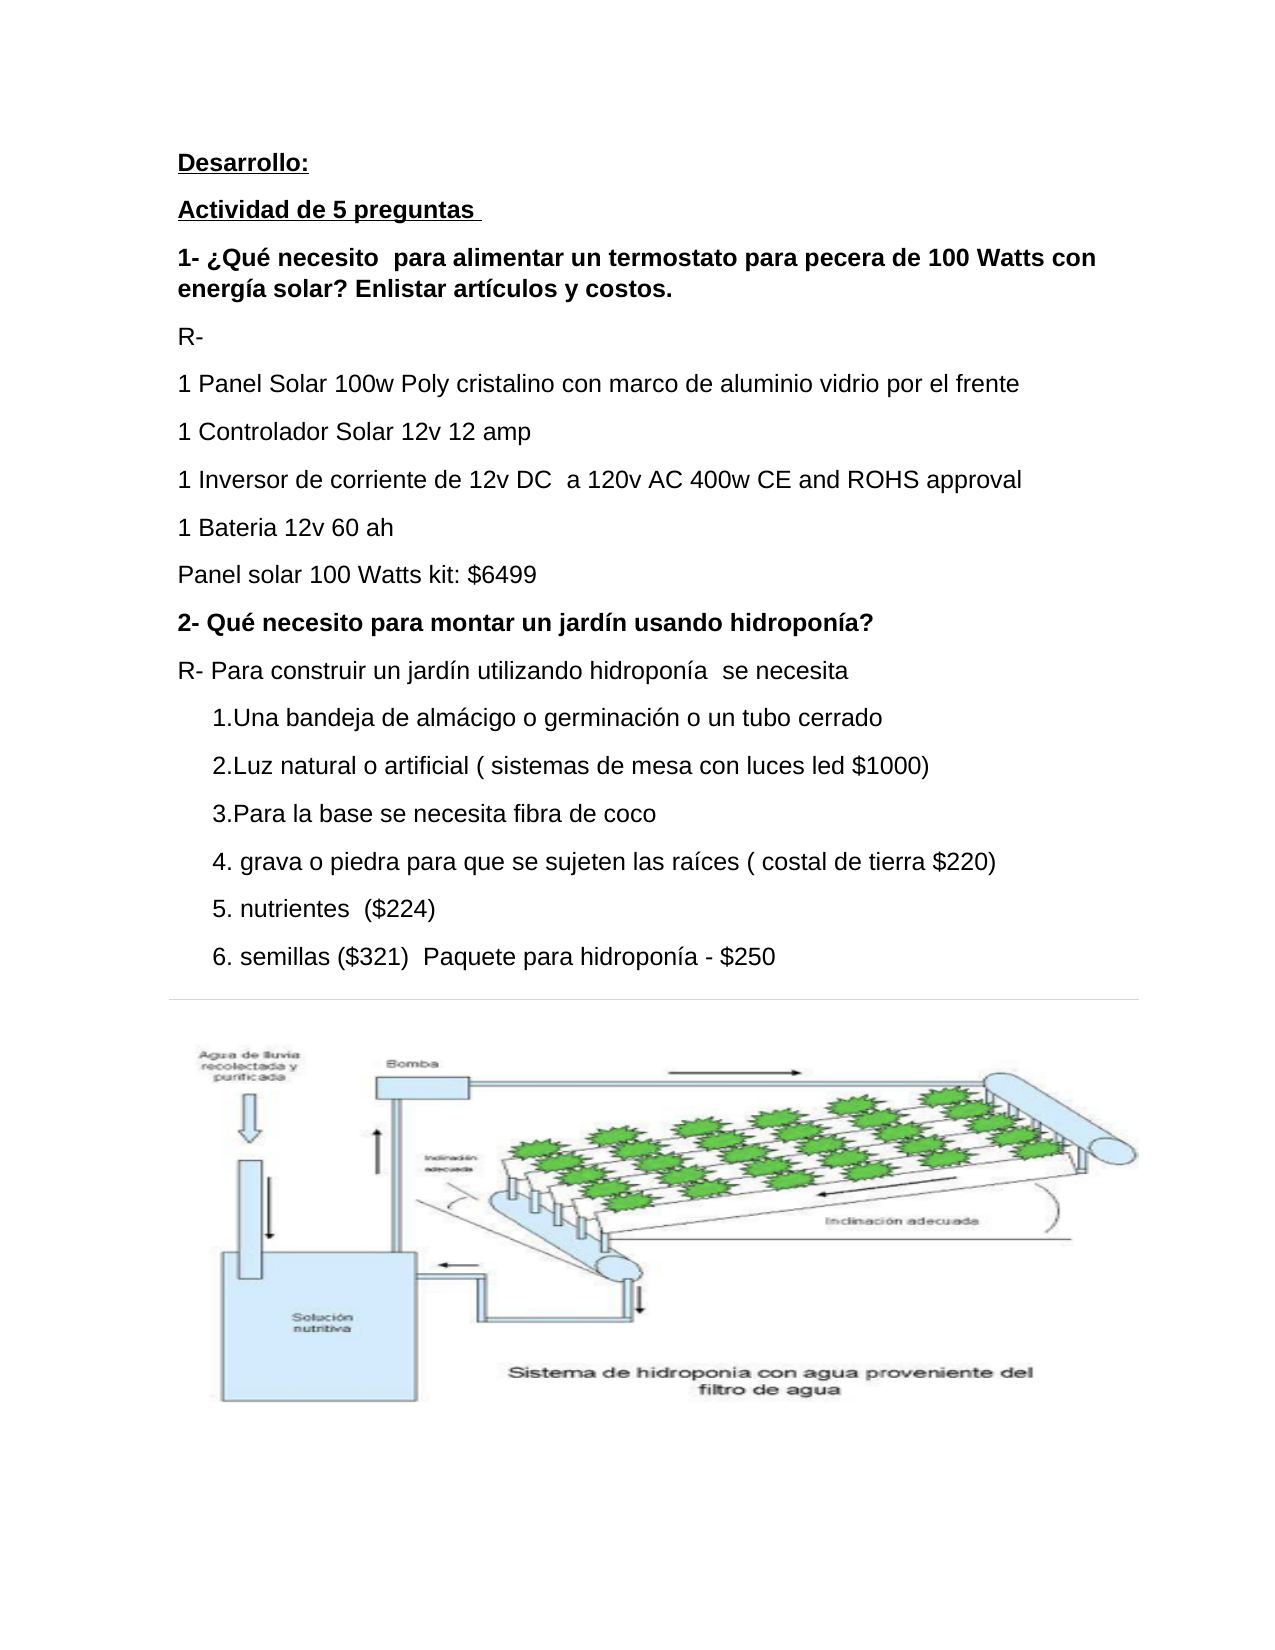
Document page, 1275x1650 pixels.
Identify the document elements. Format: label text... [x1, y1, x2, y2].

text 5. nutrientes ($224) [177, 894, 1098, 923]
text 1- ¿Qué necesito para alimentar un termostato para pecera de 100 Watts con energía solar? Enlistar artículos y costos. [177, 243, 1098, 303]
text 1 Inversor de corriente de 12v DC a 120v AC 400w CE and ROHS approval [177, 465, 1098, 494]
text Actividad de 5 preguntas [177, 195, 1098, 224]
text 3.Para la base se necesita fibra de coco [177, 799, 1098, 828]
text R- Para construir un jardín utilizando hidroponía se necesita [177, 656, 1098, 684]
text 1 Bateria 12v 60 ah [177, 513, 1098, 541]
text Panel solar 100 Watts kit: $6499 [177, 560, 1098, 589]
text 2- Qué necesito para montar un jardín usando hidroponía? [177, 608, 1098, 637]
text 1 Panel Solar 100w Poly cristalino con marco de aluminio vidrio por el frente [177, 369, 1098, 398]
text 2.Luz natural o artificial ( sistemas de mesa con luces led $1000) [177, 751, 1098, 780]
text Desarrollo: [177, 148, 1098, 176]
text 6. semillas ($321) Paquete para hidroponía - $250 [177, 942, 1098, 971]
text 1 Controlador Solar 12v 12 amp [177, 417, 1098, 446]
text 1.Una bandeja de almácigo o germinación o un tubo cerrado [177, 703, 1098, 732]
picture [169, 998, 1139, 1406]
text R- [177, 322, 1098, 351]
text 4. grava o piedra para que se sujeten las raíces ( costal de tierra $220) [177, 847, 1098, 875]
